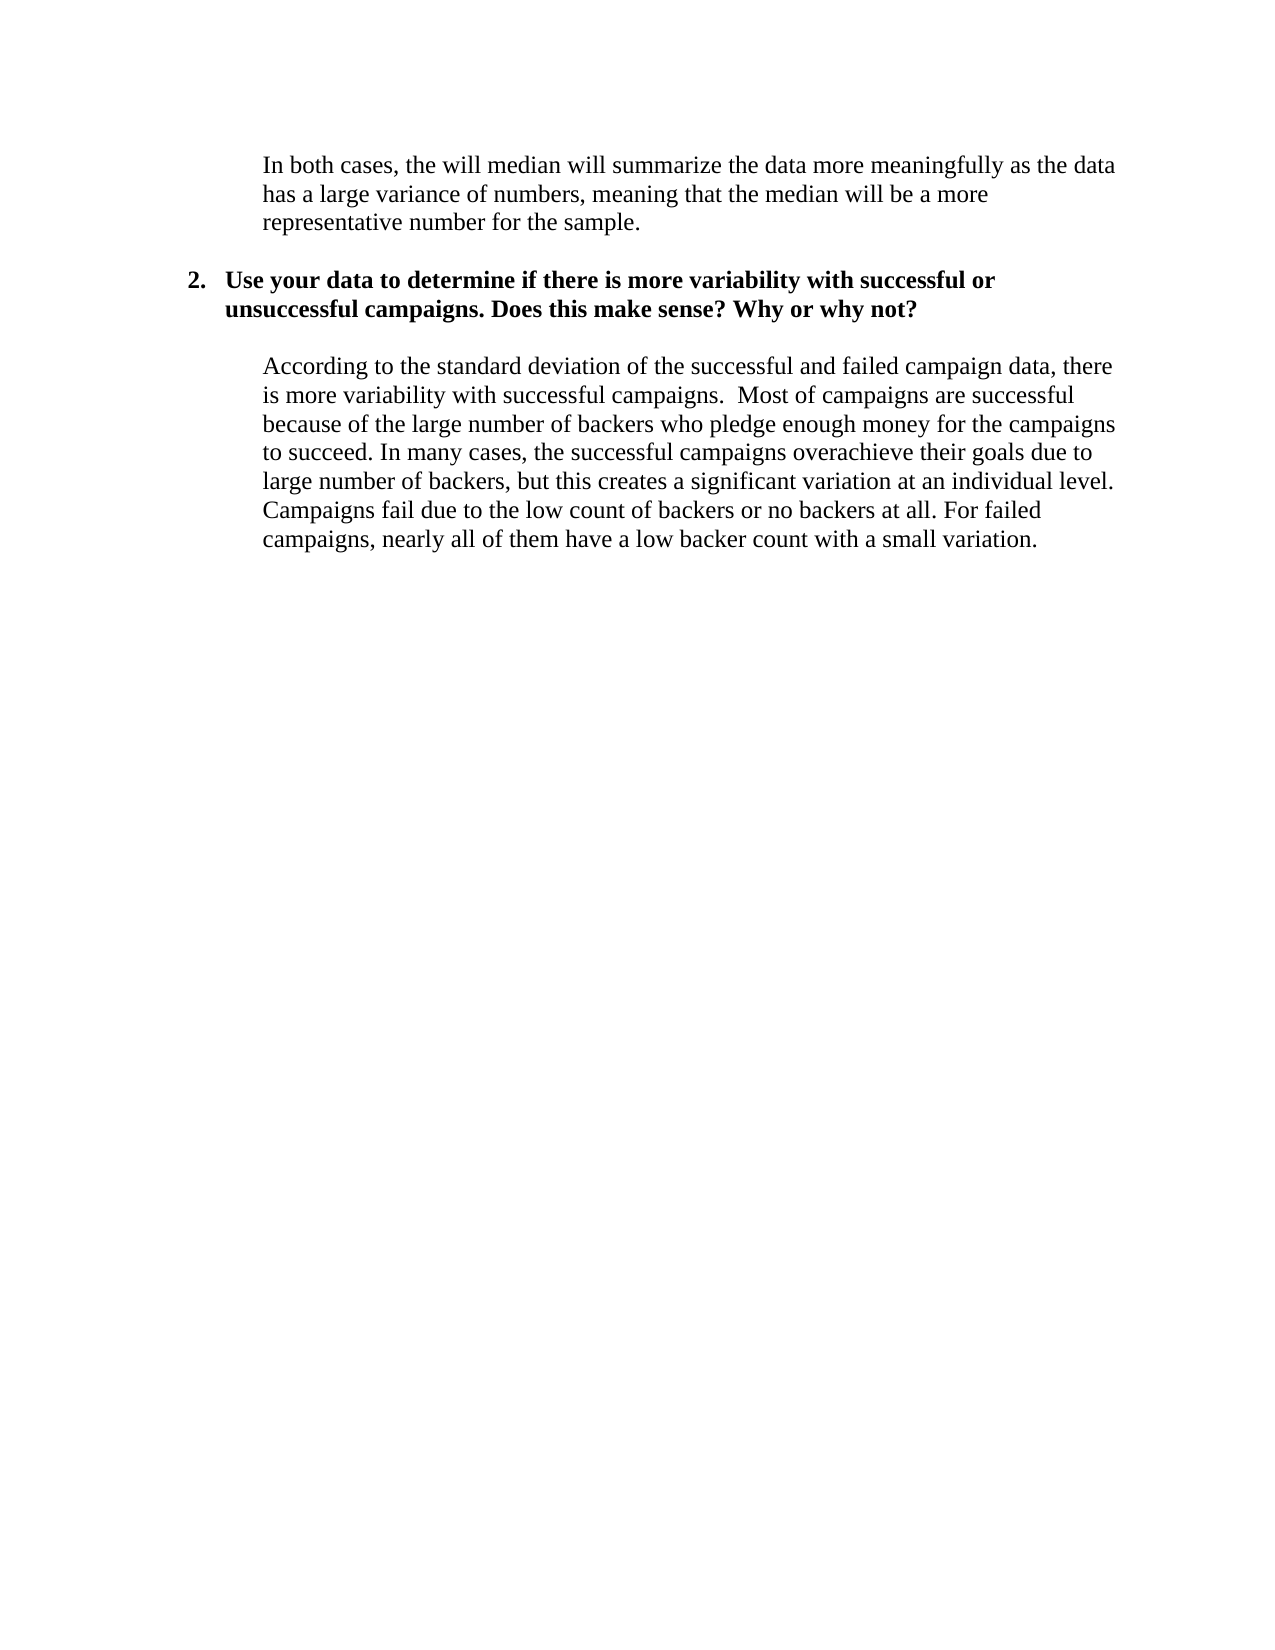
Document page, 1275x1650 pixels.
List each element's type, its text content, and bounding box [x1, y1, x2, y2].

list Use your data to determine if there is more variability with successful or unsuccessful campaigns. Does this make sense? Why or why not? [187, 265, 1125, 322]
text According to the standard deviation of the successful and failed campaign data, there is more variability with successful campaigns. Most of campaigns are successful because of the large number of backers who pledge enough money for the campaigns to succeed. In many cases, the successful campaigns overachieve their goals due to large number of backers, but this creates a significant variation at an individual level. Campaigns fail due to the low count of backers or no backers at all. For failed campaigns, nearly all of them have a low backer count with a small variation. [262, 351, 1125, 552]
text In both cases, the will median will summarize the data more meaningfully as the data has a large variance of numbers, meaning that the median will be a more representative number for the sample. [262, 150, 1125, 236]
